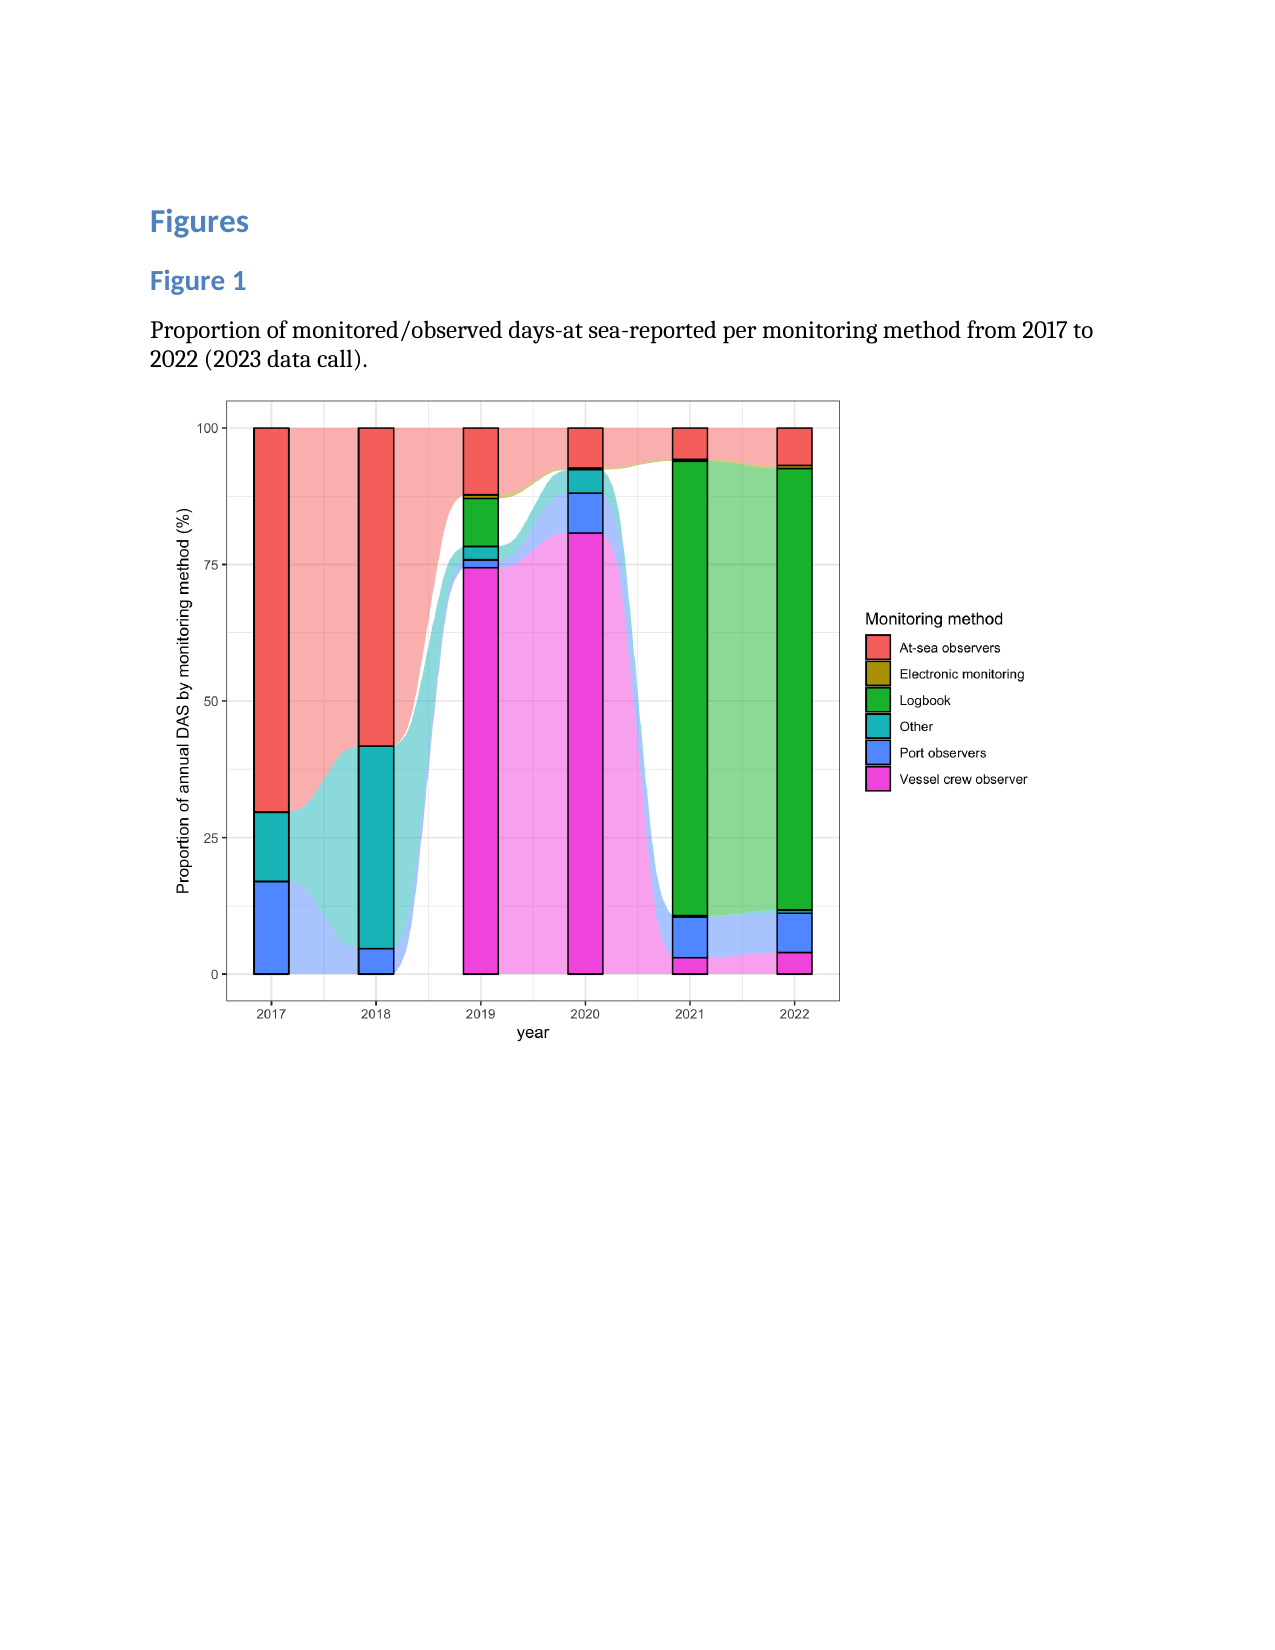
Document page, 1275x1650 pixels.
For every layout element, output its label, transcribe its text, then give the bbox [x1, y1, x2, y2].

subtitle Figure 1 [150, 262, 1125, 297]
subtitle Figures [150, 200, 1125, 241]
text Proportion of monitored/observed days-at sea-reported per monitoring method from 2017 to 2022 (2023 data call). [150, 316, 1125, 373]
picture [168, 392, 1044, 1049]
